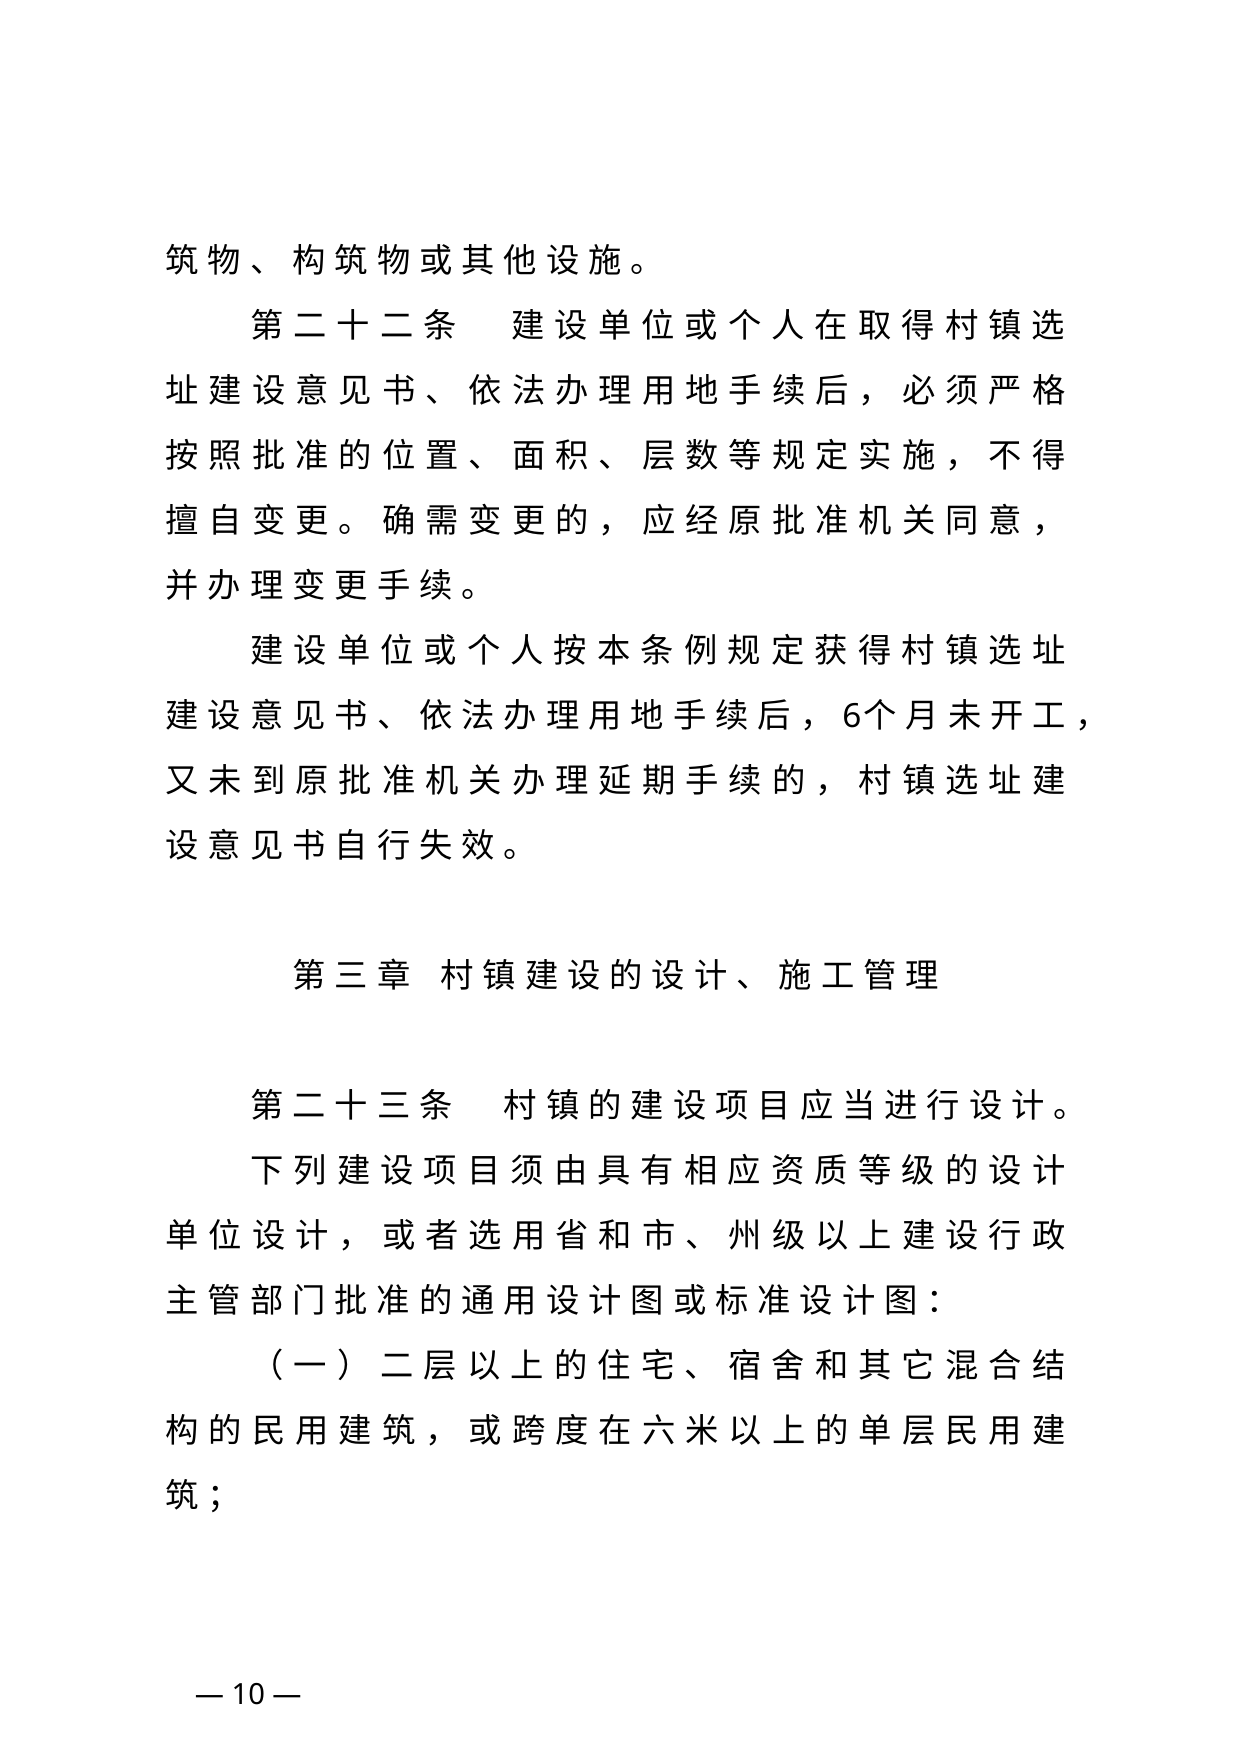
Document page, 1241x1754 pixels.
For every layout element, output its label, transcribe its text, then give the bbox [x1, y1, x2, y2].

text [165, 226, 1075, 291]
text （一）二层以上的住宅、宿舍和其它混合结构的民用建筑，或跨度在六米以上的单层民用建筑； [165, 1331, 1075, 1526]
text 第二十三条 村镇的建设项目应当进行设计。 [165, 1071, 1075, 1136]
text 建设单位或个人按本条例规定获得村镇选址建设意见书、依法办理用地手续后，6个月未开工，又未到原批准机关办理延期手续的，村镇选址建设意见书自行失效。 [165, 616, 1075, 876]
list 村镇建设的设计、施工管理 [165, 941, 1075, 1006]
text 第二十二条 建设单位或个人在取得村镇选址建设意见书、依法办理用地手续后，必须严格按照批准的位置、面积、层数等规定实施，不得擅自变更。确需变更的，应经原批准机关同意，并办理变更手续。 [165, 291, 1075, 616]
text 下列建设项目须由具有相应资质等级的设计单位设计，或者选用省和市、州级以上建设行政主管部门批准的通用设计图或标准设计图： [165, 1136, 1075, 1331]
